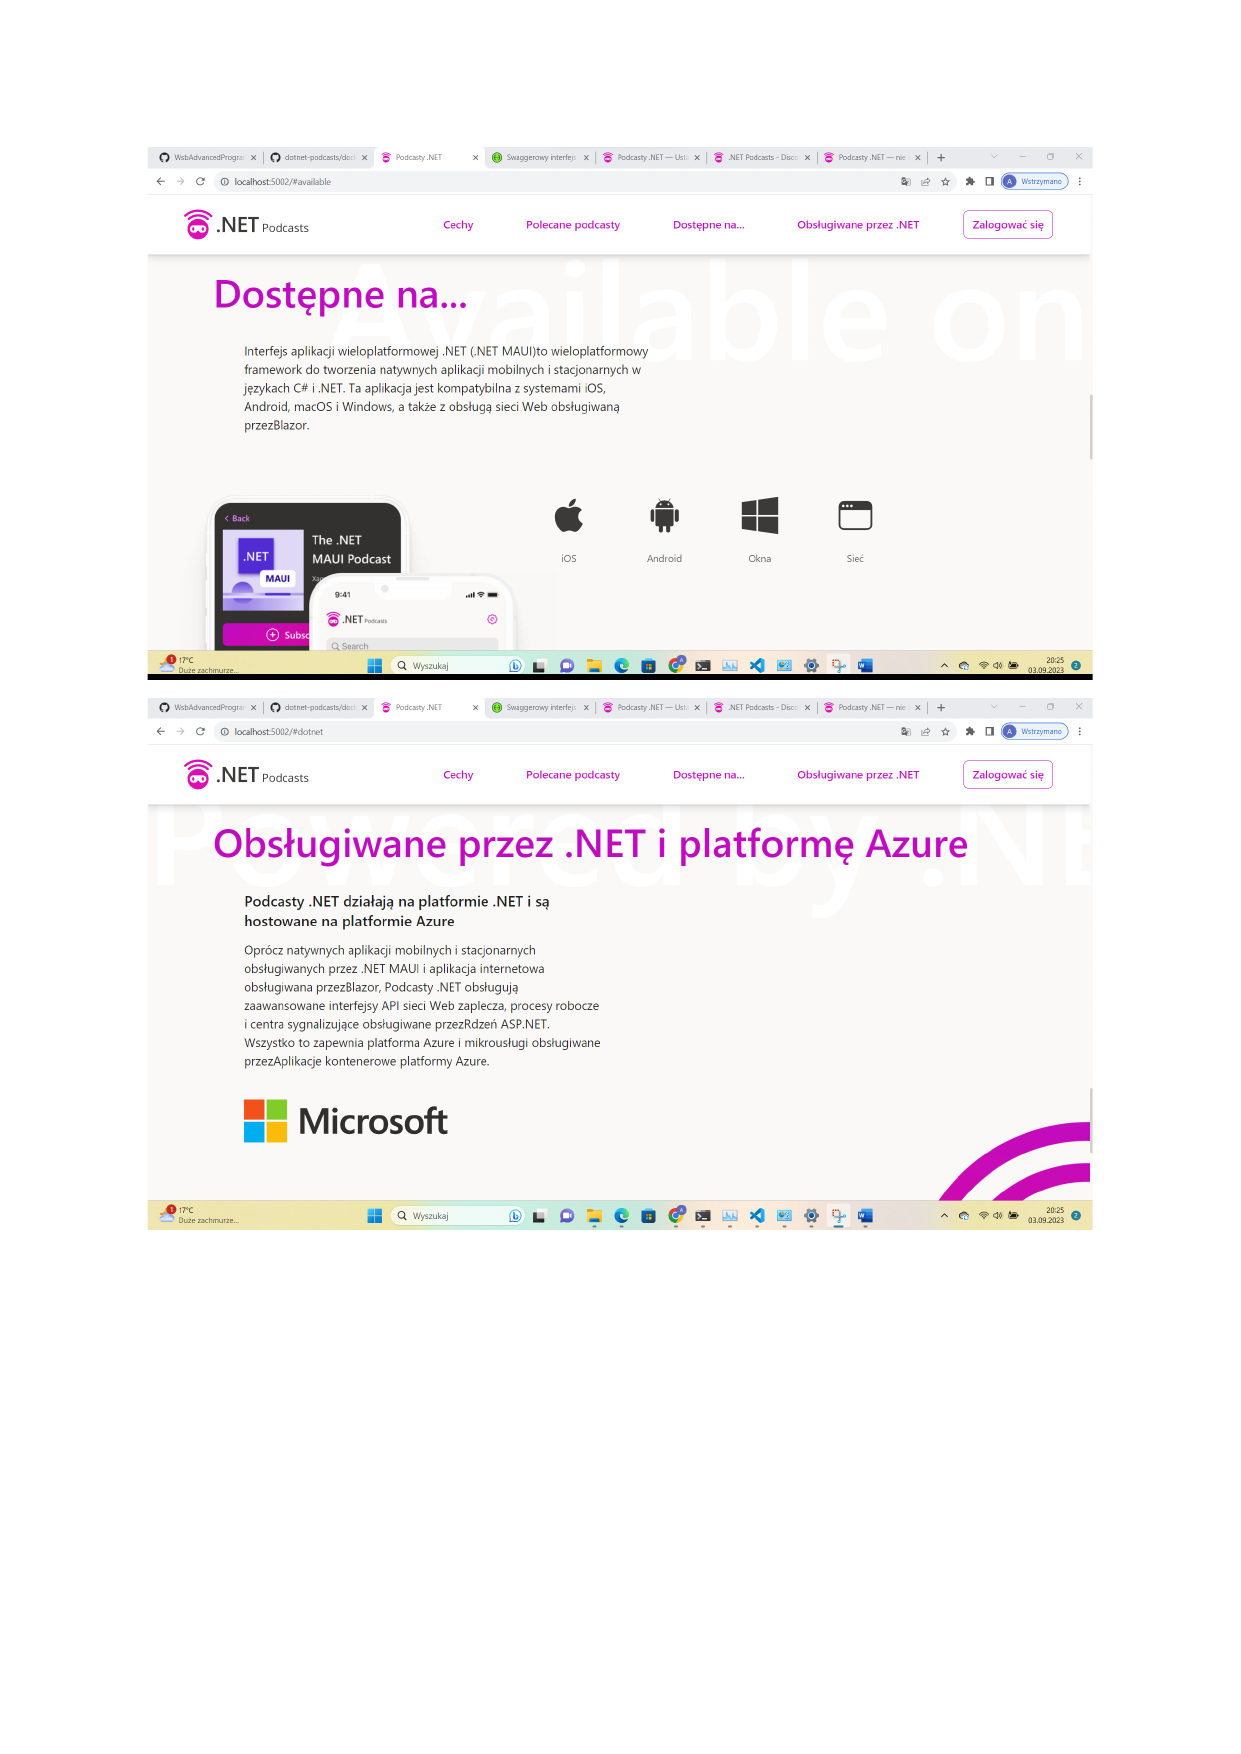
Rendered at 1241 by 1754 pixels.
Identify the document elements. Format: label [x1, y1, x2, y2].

picture [147, 698, 1093, 1230]
picture [147, 147, 1093, 680]
